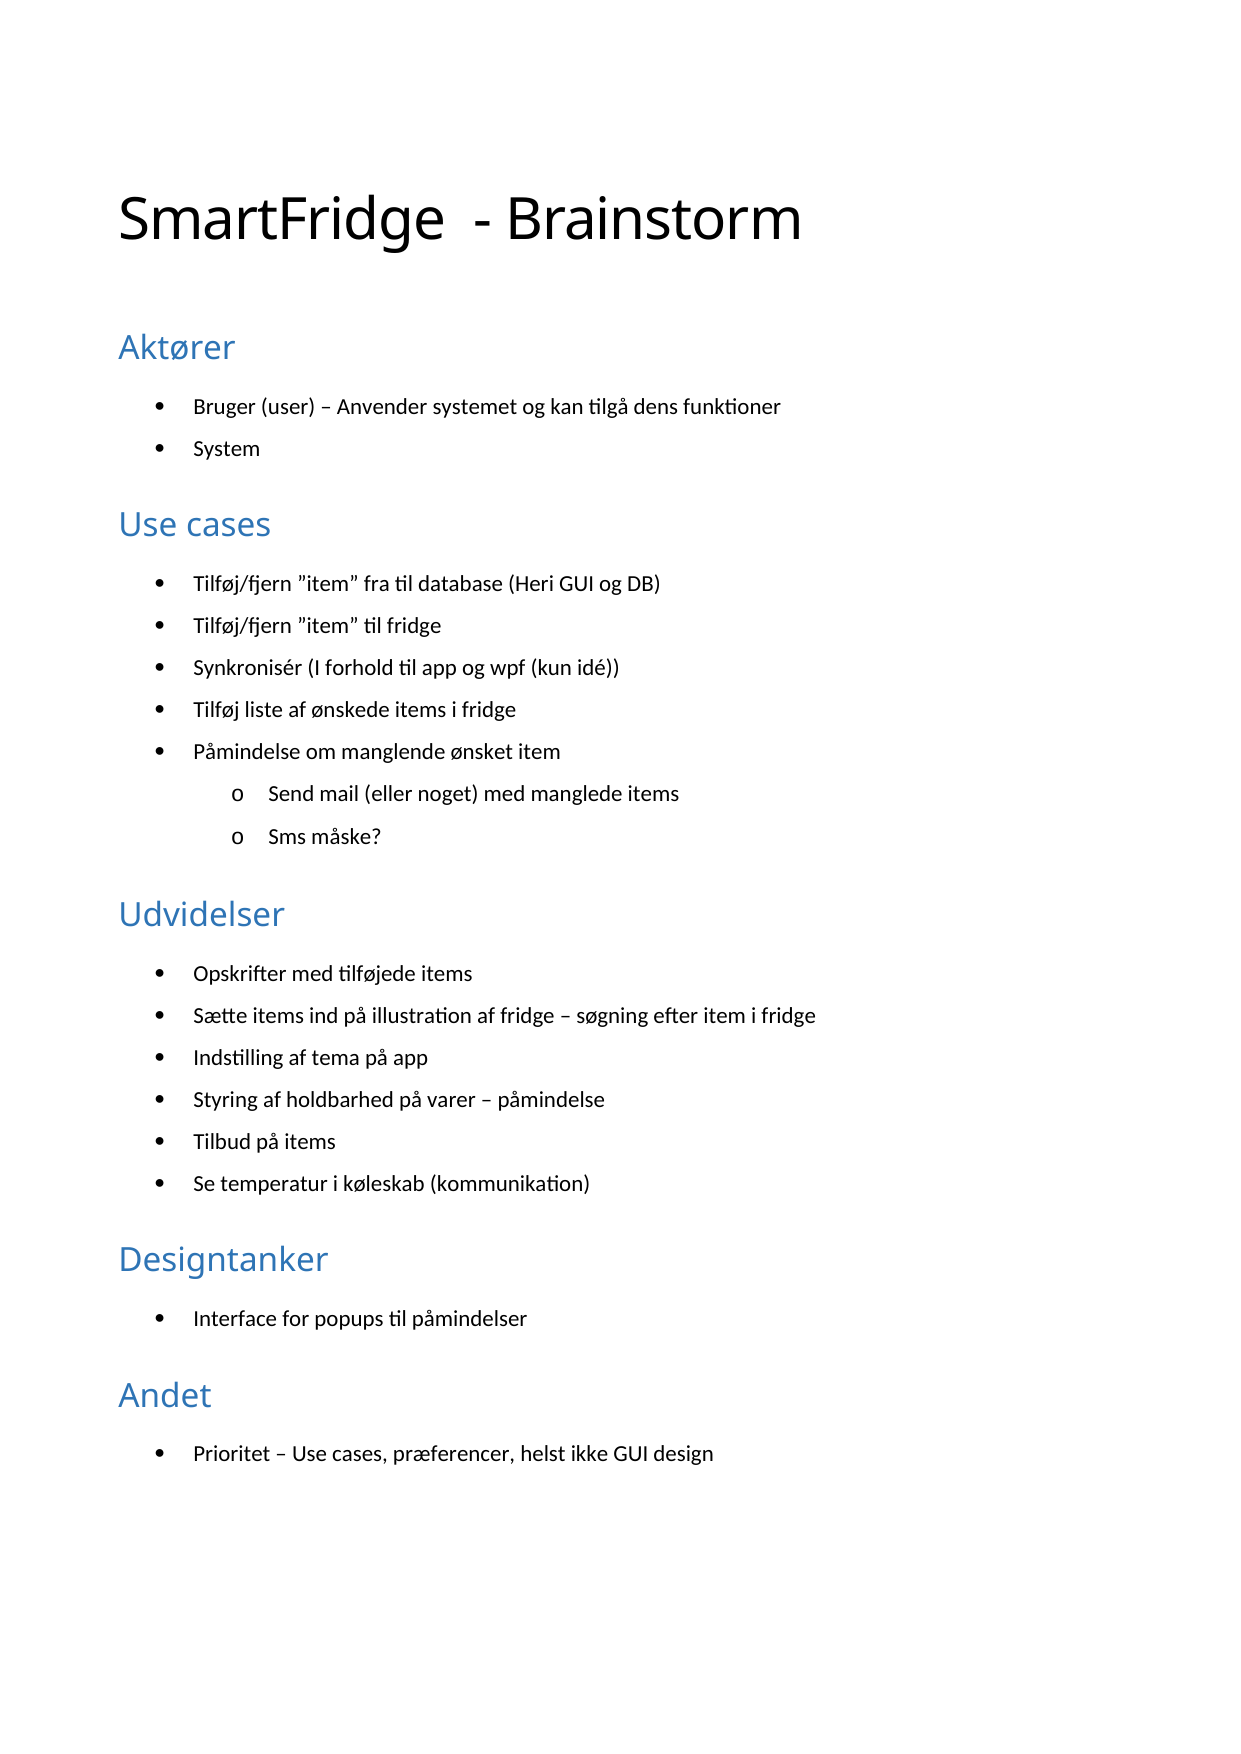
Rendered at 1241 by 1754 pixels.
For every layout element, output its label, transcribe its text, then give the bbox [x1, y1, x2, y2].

subtitle Andet [118, 1371, 1122, 1417]
list Sætte items ind på illustration af fridge – søgning efter item i fridge [156, 1001, 1122, 1029]
subtitle Use cases [118, 501, 1122, 546]
list Sms måske? [231, 822, 1122, 852]
list Tilbud på items [156, 1127, 1122, 1155]
list Bruger (user) – Anvender systemet og kan tilgå dens funktioner [156, 392, 1122, 420]
list Tilføj/fjern ”item” til fridge [156, 611, 1122, 639]
list Styring af holdbarhed på varer – påmindelse [156, 1085, 1122, 1113]
list Se temperatur i køleskab (kommunikation) [156, 1169, 1122, 1197]
list Interface for popups til påmindelser [156, 1304, 1122, 1332]
list Prioritet – Use cases, præferencer, helst ikke GUI design [156, 1439, 1122, 1467]
title SmartFridge - Brainstorm [118, 177, 1122, 257]
list Tilføj liste af ønskede items i fridge [156, 695, 1122, 723]
subtitle Designtanker [118, 1236, 1122, 1282]
subtitle Aktører [118, 324, 1122, 369]
list Påmindelse om manglende ønsket item [156, 737, 1122, 765]
list System [156, 434, 1122, 462]
list Tilføj/fjern ”item” fra til database (Heri GUI og DB) [156, 569, 1122, 597]
subtitle Udvidelser [118, 891, 1122, 937]
list Send mail (eller noget) med manglede items [231, 779, 1122, 808]
list Opskrifter med tilføjede items [156, 959, 1122, 987]
list Indstilling af tema på app [156, 1043, 1122, 1071]
list Synkronisér (I forhold til app og wpf (kun idé)) [156, 653, 1122, 681]
